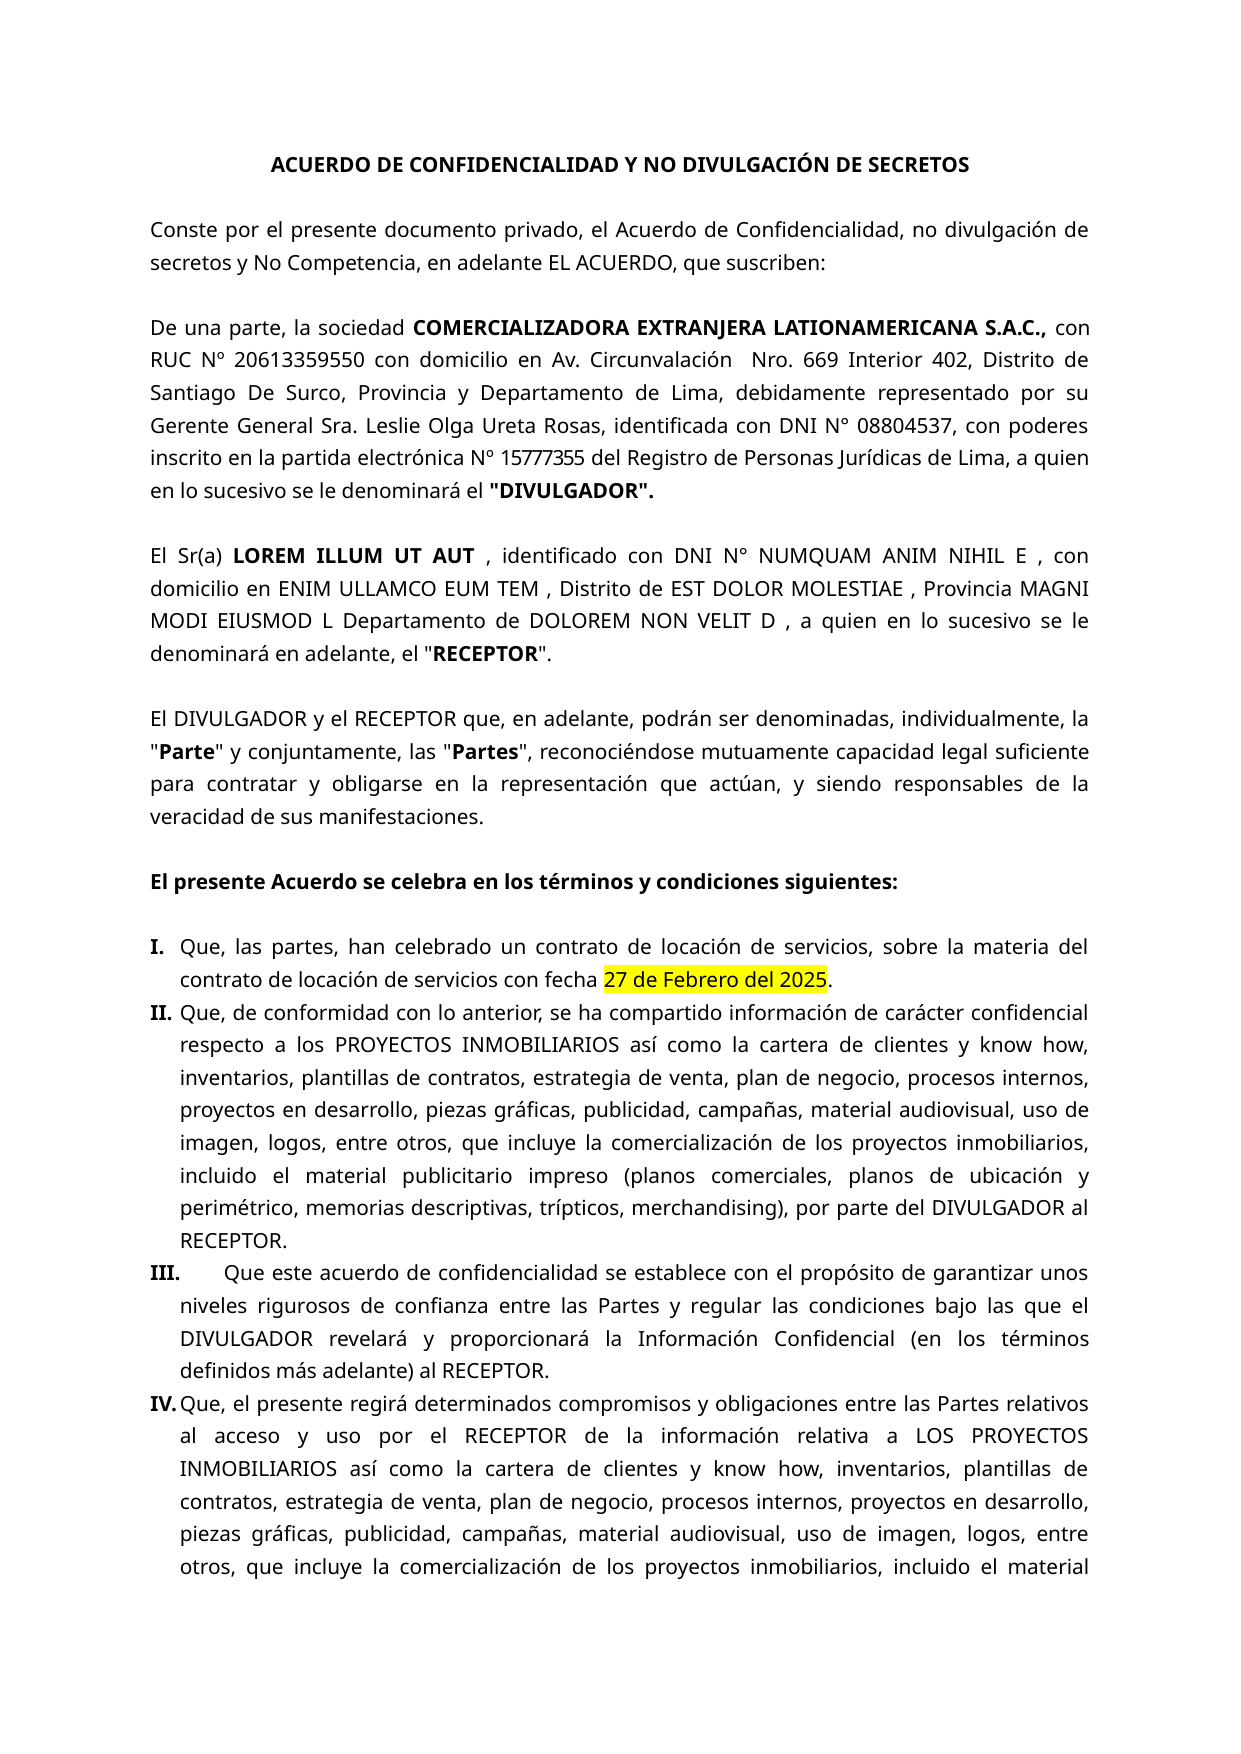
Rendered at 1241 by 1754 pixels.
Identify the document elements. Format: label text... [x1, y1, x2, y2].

text De una parte, la sociedad COMERCIALIZADORA EXTRANJERA LATIONAMERICANA S.A.C., con RUC Nº 20613359550 con domicilio en Av. Circunvalación Nro. 669 Interior 402, Distrito de Santiago De Surco, Provincia y Departamento de Lima, debidamente representado por su Gerente General Sra. Leslie Olga Ureta Rosas, identificada con DNI N° 08804537, con poderes inscrito en la partida electrónica Nº 15777355 del Registro de Personas Jurídicas de Lima, a quien en lo sucesivo se le denominará el "DIVULGADOR". [150, 313, 1090, 504]
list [150, 1389, 1090, 1580]
text Conste por el presente documento privado, el Acuerdo de Confidencialidad, no divulgación de secretos y No Competencia, en adelante EL ACUERDO, que suscriben: [150, 215, 1090, 276]
list Que, las partes, han celebrado un contrato de locación de servicios, sobre la materia del contrato de locación de servicios con fecha 27 de Febrero del 2025. [150, 932, 1090, 993]
list Que, de conformidad con lo anterior, se ha compartido información de carácter confidencial respecto a los PROYECTOS INMOBILIARIOS así como la cartera de clientes y know how, inventarios, plantillas de contratos, estrategia de venta, plan de negocio, procesos internos, proyectos en desarrollo, piezas gráficas, publicidad, campañas, material audiovisual, uso de imagen, logos, entre otros, que incluye la comercialización de los proyectos inmobiliarios, incluido el material publicitario impreso (planos comerciales, planos de ubicación y perimétrico, memorias descriptivas, trípticos, merchandising), por parte del DIVULGADOR al RECEPTOR. [150, 998, 1090, 1254]
text El Sr(a) LOREM ILLUM UT AUT , identificado con DNI N° NUMQUAM ANIM NIHIL E , con domicilio en ENIM ULLAMCO EUM TEM , Distrito de EST DOLOR MOLESTIAE , Provincia MAGNI MODI EIUSMOD L Departamento de DOLOREM NON VELIT D , a quien en lo sucesivo se le denominará en adelante, el "RECEPTOR". [150, 541, 1090, 667]
list Que este acuerdo de confidencialidad se establece con el propósito de garantizar unos niveles rigurosos de confianza entre las Partes y regular las condiciones bajo las que el DIVULGADOR revelará y proporcionará la Información Confidencial (en los términos definidos más adelante) al RECEPTOR. [150, 1258, 1090, 1385]
text El DIVULGADOR y el RECEPTOR que, en adelante, podrán ser denominadas, individualmente, la "Parte" y conjuntamente, las "Partes", reconociéndose mutuamente capacidad legal suficiente para contratar y obligarse en la representación que actúan, y siendo responsables de la veracidad de sus manifestaciones. [150, 704, 1090, 831]
text El presente Acuerdo se celebra en los términos y condiciones siguientes: [150, 867, 1090, 896]
text ACUERDO DE CONFIDENCIALIDAD Y NO DIVULGACIÓN DE SECRETOS [150, 150, 1090, 178]
